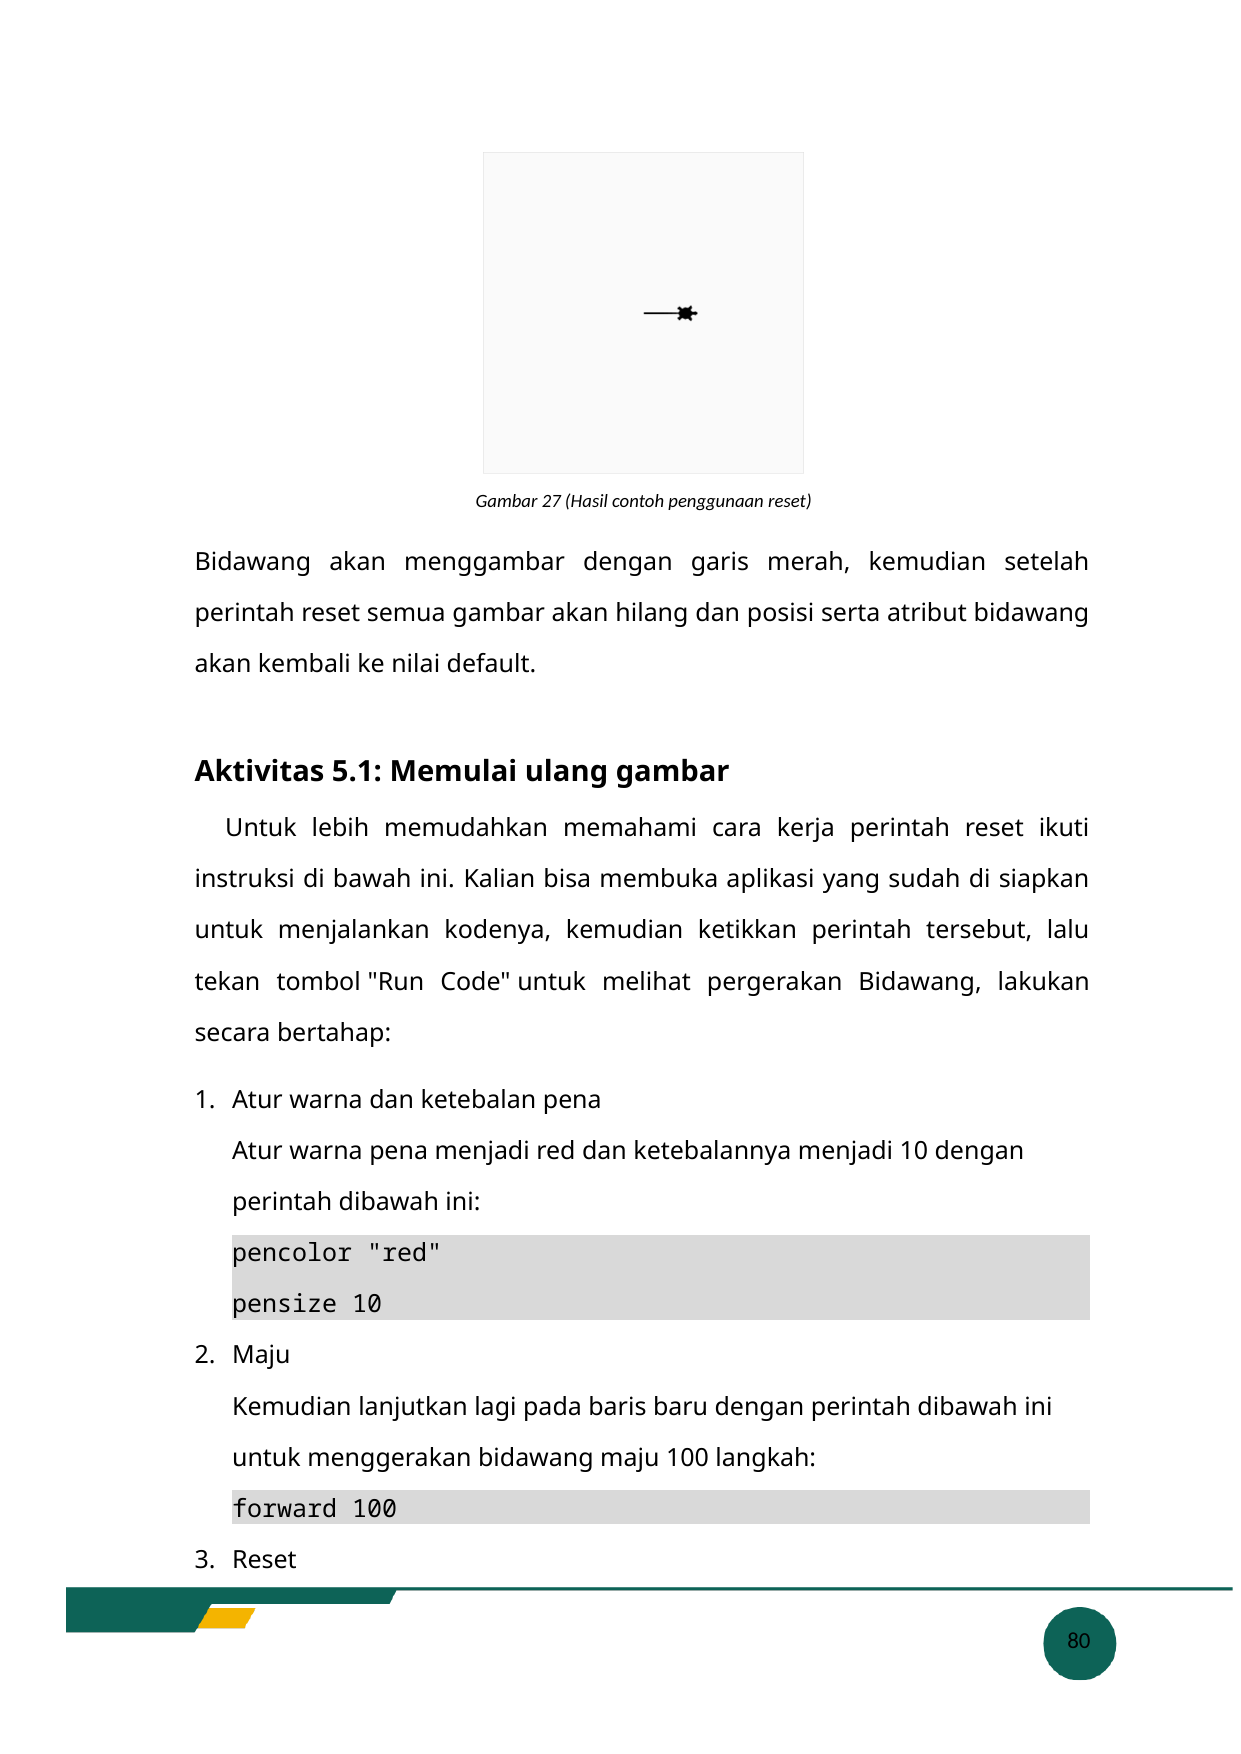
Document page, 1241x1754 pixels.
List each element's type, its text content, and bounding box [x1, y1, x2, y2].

list Atur warna dan ketebalan pena [194, 1082, 1090, 1116]
text Gambar 27 (Hasil contoh penggunaan reset) [150, 489, 1090, 512]
picture [481, 150, 804, 475]
list pensize 10 [232, 1286, 1090, 1320]
list Maju [194, 1337, 1090, 1371]
text Bidawang akan menggambar dengan garis merah, kemudian setelah perintah reset semua gambar akan hilang dan posisi serta atribut bidawang akan kembali ke nilai default. [194, 544, 1090, 680]
list Reset [194, 1541, 1090, 1575]
text Untuk lebih memudahkan memahami cara kerja perintah reset ikuti instruksi di bawah ini. Kalian bisa membuka aplikasi yang sudah di siapkan untuk menjalankan kodenya, kemudian ketikkan perintah tersebut, lalu tekan tombol "Run Code" untuk melihat pergerakan Bidawang, lakukan secara bertahap: [194, 810, 1090, 1048]
list Kemudian lanjutkan lagi pada baris baru dengan perintah dibawah ini untuk menggerakan bidawang maju 100 langkah: [232, 1388, 1090, 1473]
text Aktivitas 5.1: Memulai ulang gambar [194, 751, 1090, 790]
list Atur warna pena menjadi red dan ketebalannya menjadi 10 dengan perintah dibawah ini: [232, 1133, 1090, 1218]
list pencolor "red" [232, 1235, 1090, 1269]
list forward 100 [232, 1490, 1090, 1524]
picture [66, 1578, 1233, 1708]
